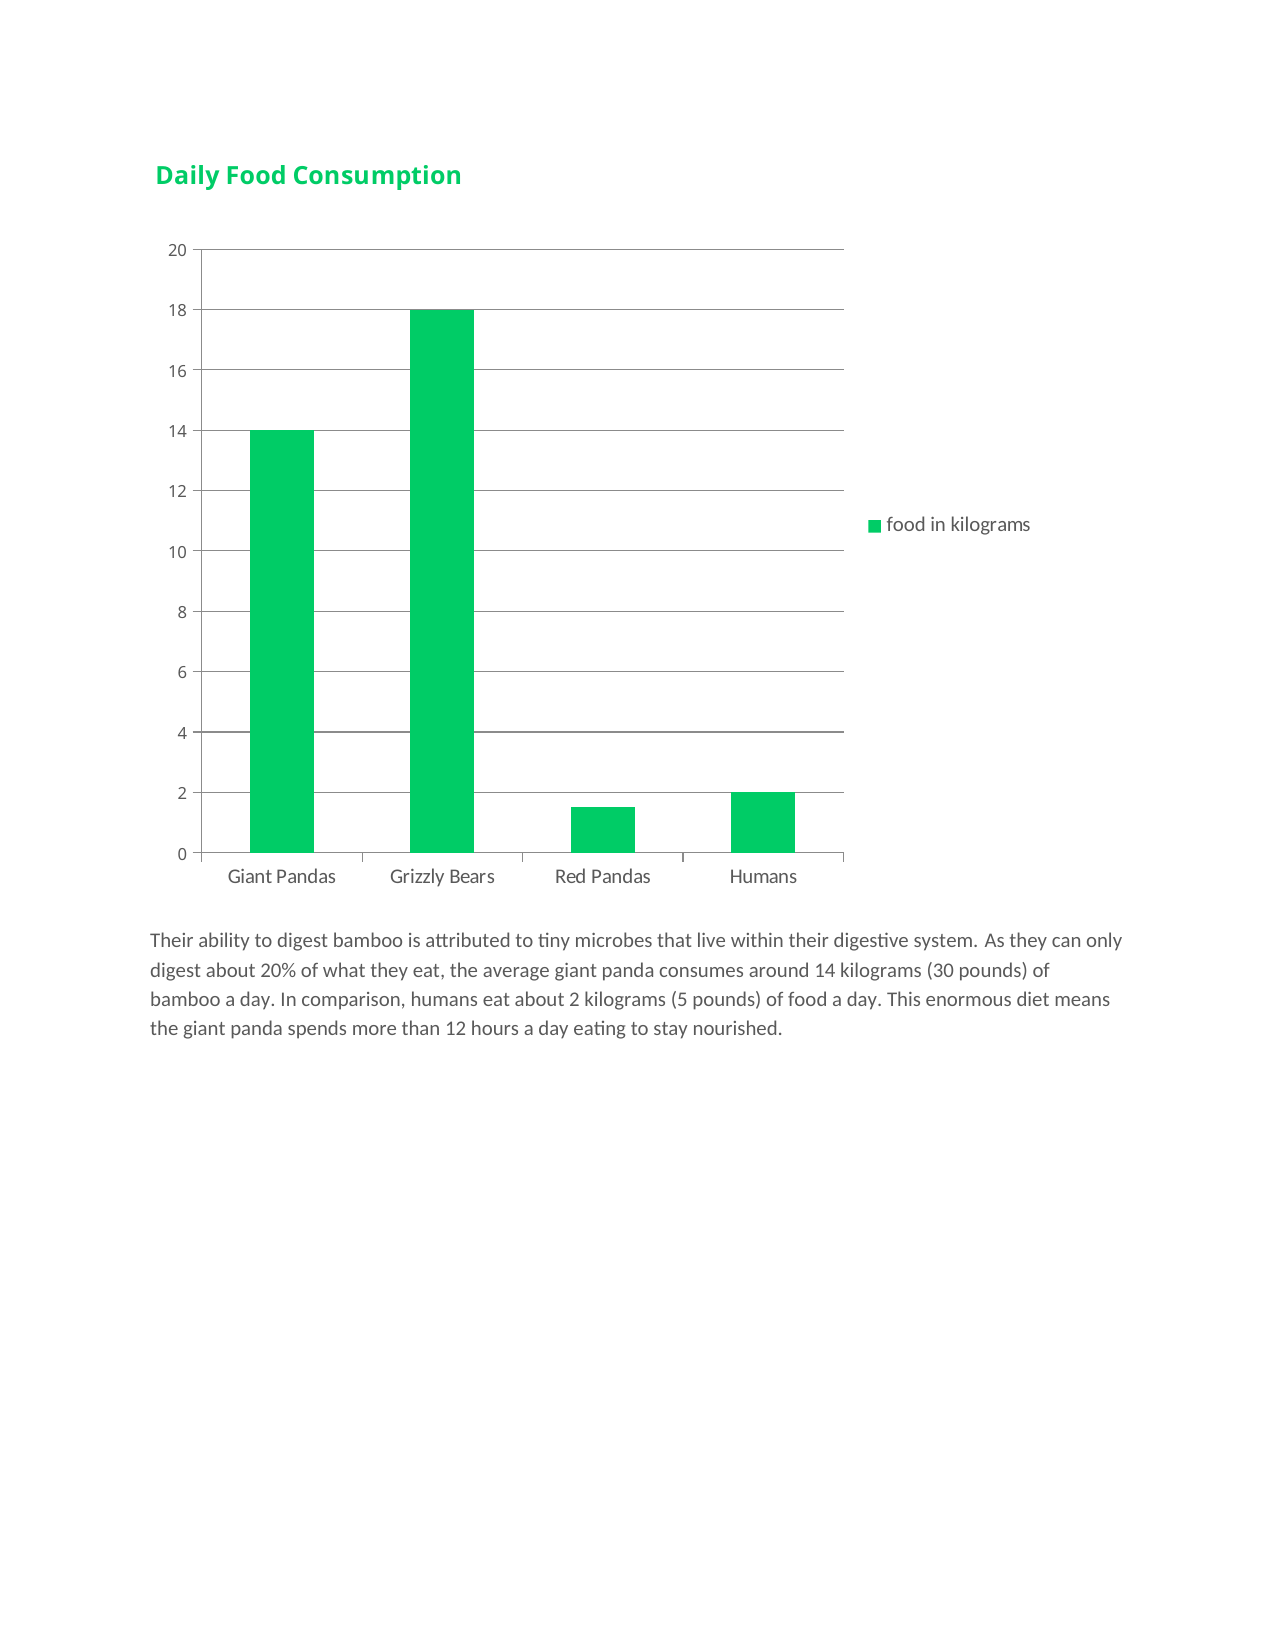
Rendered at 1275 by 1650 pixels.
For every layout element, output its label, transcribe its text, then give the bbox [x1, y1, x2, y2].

text Their ability to digest bamboo is attributed to tiny microbes that live within their digestive system. As they can only digest about 20% of what they eat, the average giant panda consumes around 14 kilograms (30 pounds) of bamboo a day. In comparison, humans eat about 2 kilograms (5 pounds) of food a day. This enormous diet means the giant panda spends more than 12 hours a day eating to stay nourished. [150, 928, 1125, 1041]
